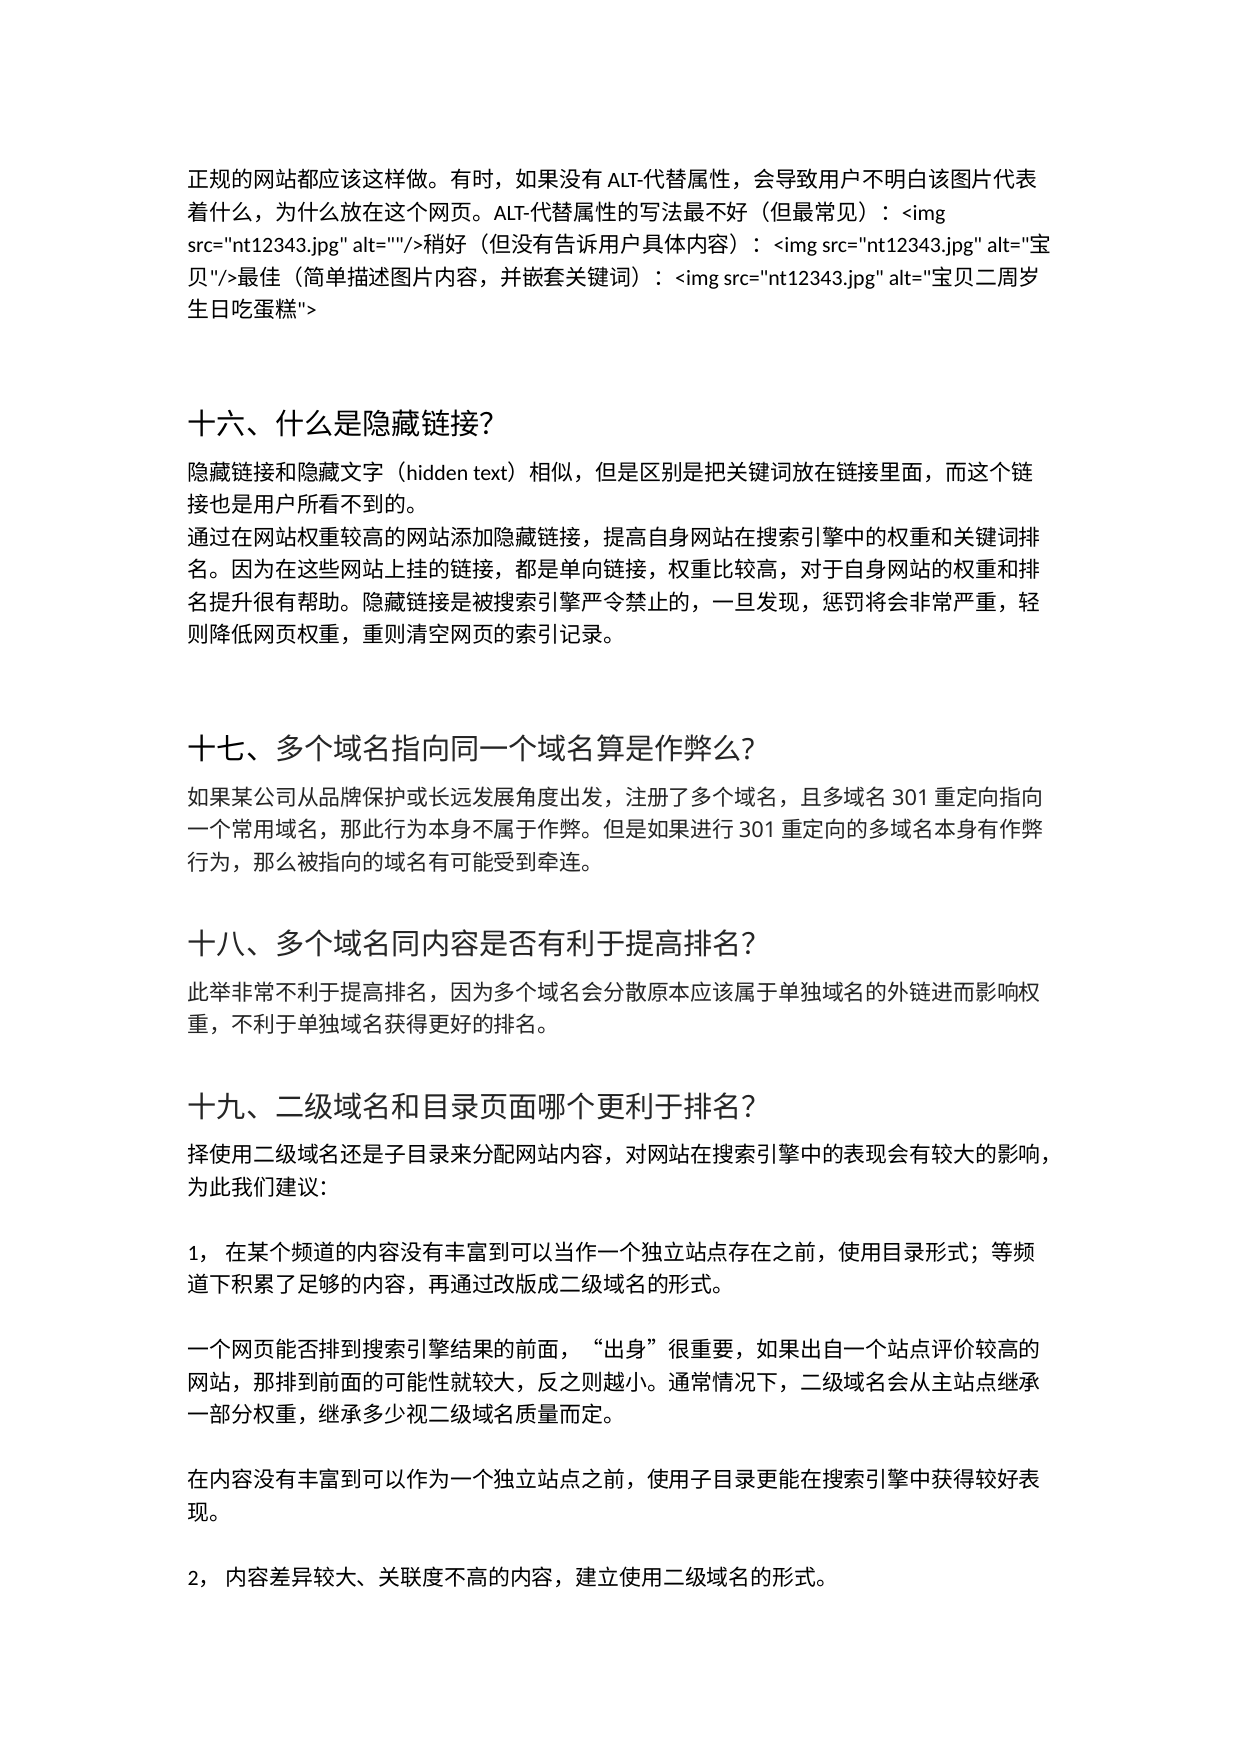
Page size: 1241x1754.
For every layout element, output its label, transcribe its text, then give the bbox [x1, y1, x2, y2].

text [187, 162, 1053, 324]
text 隐藏链接和隐藏文字（hidden text）相似，但是区别是把关键词放在链接里面，而这个链接也是用户所看不到的。 [187, 454, 1053, 519]
text 2， 内容差异较大、关联度不高的内容，建立使用二级域名的形式。 [187, 1559, 1053, 1592]
text 择使用二级域名还是子目录来分配网站内容，对网站在搜索引擎中的表现会有较大的影响，为此我们建议： [187, 1137, 1053, 1202]
text 此举非常不利于提高排名，因为多个域名会分散原本应该属于单独域名的外链进而影响权重，不利于单独域名获得更好的排名。 [187, 974, 1053, 1039]
text 一个网页能否排到搜索引擎结果的前面，“出身”很重要，如果出自一个站点评价较高的网站，那排到前面的可能性就较大，反之则越小。通常情况下，二级域名会从主站点继承一部分权重，继承多少视二级域名质量而定。 [187, 1332, 1053, 1429]
text 如果某公司从品牌保护或长远发展角度出发，注册了多个域名，且多域名301重定向指向一个常用域名，那此行为本身不属于作弊。但是如果进行301重定向的多域名本身有作弊行为，那么被指向的域名有可能受到牵连。 [187, 779, 1053, 877]
text 十六、什么是隐藏链接？ [187, 389, 1053, 454]
text 十七、多个域名指向同一个域名算是作弊么? [187, 714, 1053, 779]
text 十八、多个域名同内容是否有利于提高排名？ [187, 909, 1053, 974]
text 通过在网站权重较高的网站添加隐藏链接，提高自身网站在搜索引擎中的权重和关键词排名。因为在这些网站上挂的链接，都是单向链接，权重比较高，对于自身网站的权重和排名提升很有帮助。隐藏链接是被搜索引擎严令禁止的，一旦发现，惩罚将会非常严重，轻则降低网页权重，重则清空网页的索引记录。 [187, 519, 1053, 649]
text 十九、二级域名和目录页面哪个更利于排名？ [187, 1072, 1053, 1137]
text 在内容没有丰富到可以作为一个独立站点之前，使用子目录更能在搜索引擎中获得较好表现。 [187, 1462, 1053, 1527]
text 1， 在某个频道的内容没有丰富到可以当作一个独立站点存在之前，使用目录形式；等频道下积累了足够的内容，再通过改版成二级域名的形式。 [187, 1234, 1053, 1299]
